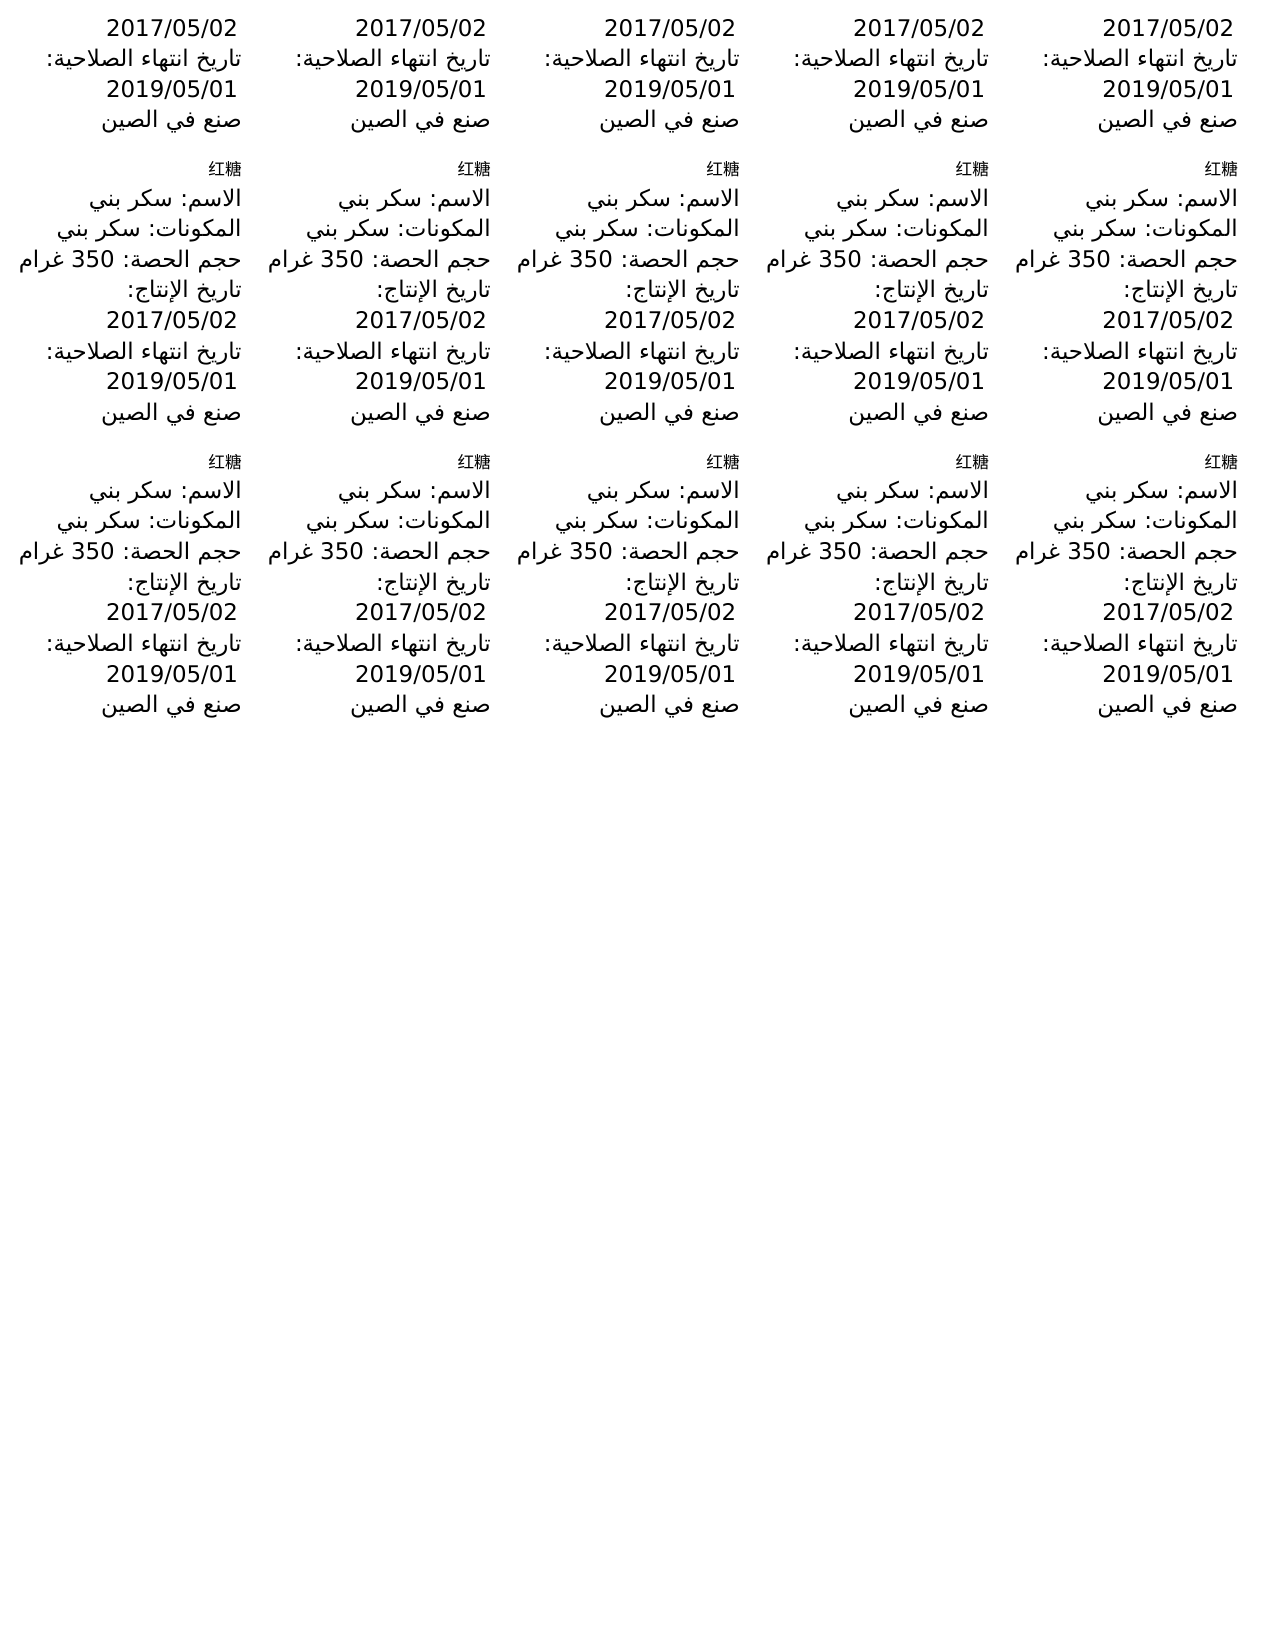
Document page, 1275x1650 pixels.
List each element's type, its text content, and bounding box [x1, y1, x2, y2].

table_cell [751, 15, 1000, 158]
table_cell 红糖 الاسم: سكر بني المكونات: سكر بني حجم الحصة: 350 غرام تاريخ الإنتاج: 2017/05/02 تاريخ انتهاء الصلاحية: 2019/05/01 صنع في الصين [502, 158, 751, 450]
table_cell 红糖 الاسم: سكر بني المكونات: سكر بني حجم الحصة: 350 غرام تاريخ الإنتاج: 2017/05/02 تاريخ انتهاء الصلاحية: 2019/05/01 صنع في الصين [751, 158, 1000, 450]
table_cell 红糖 الاسم: سكر بني المكونات: سكر بني حجم الحصة: 350 غرام تاريخ الإنتاج: 2017/05/02 تاريخ انتهاء الصلاحية: 2019/05/01 صنع في الصين [1000, 450, 1249, 743]
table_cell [502, 15, 751, 158]
table_cell 红糖 الاسم: سكر بني المكونات: سكر بني حجم الحصة: 350 غرام تاريخ الإنتاج: 2017/05/02 تاريخ انتهاء الصلاحية: 2019/05/01 صنع في الصين [502, 450, 751, 743]
table_cell 红糖 الاسم: سكر بني المكونات: سكر بني حجم الحصة: 350 غرام تاريخ الإنتاج: 2017/05/02 تاريخ انتهاء الصلاحية: 2019/05/01 صنع في الصين [1000, 158, 1249, 450]
table_cell 红糖 الاسم: سكر بني المكونات: سكر بني حجم الحصة: 350 غرام تاريخ الإنتاج: 2017/05/02 تاريخ انتهاء الصلاحية: 2019/05/01 صنع في الصين [253, 158, 502, 450]
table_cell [253, 15, 502, 158]
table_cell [1000, 15, 1249, 158]
table_cell 红糖 الاسم: سكر بني المكونات: سكر بني حجم الحصة: 350 غرام تاريخ الإنتاج: 2017/05/02 تاريخ انتهاء الصلاحية: 2019/05/01 صنع في الصين [751, 450, 1000, 743]
table_cell 红糖 الاسم: سكر بني المكونات: سكر بني حجم الحصة: 350 غرام تاريخ الإنتاج: 2017/05/02 تاريخ انتهاء الصلاحية: 2019/05/01 صنع في الصين [4, 450, 253, 743]
table_cell 红糖 الاسم: سكر بني المكونات: سكر بني حجم الحصة: 350 غرام تاريخ الإنتاج: 2017/05/02 تاريخ انتهاء الصلاحية: 2019/05/01 صنع في الصين [253, 450, 502, 743]
table_cell 红糖 الاسم: سكر بني المكونات: سكر بني حجم الحصة: 350 غرام تاريخ الإنتاج: 2017/05/02 تاريخ انتهاء الصلاحية: 2019/05/01 صنع في الصين [4, 158, 253, 450]
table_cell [4, 15, 253, 158]
